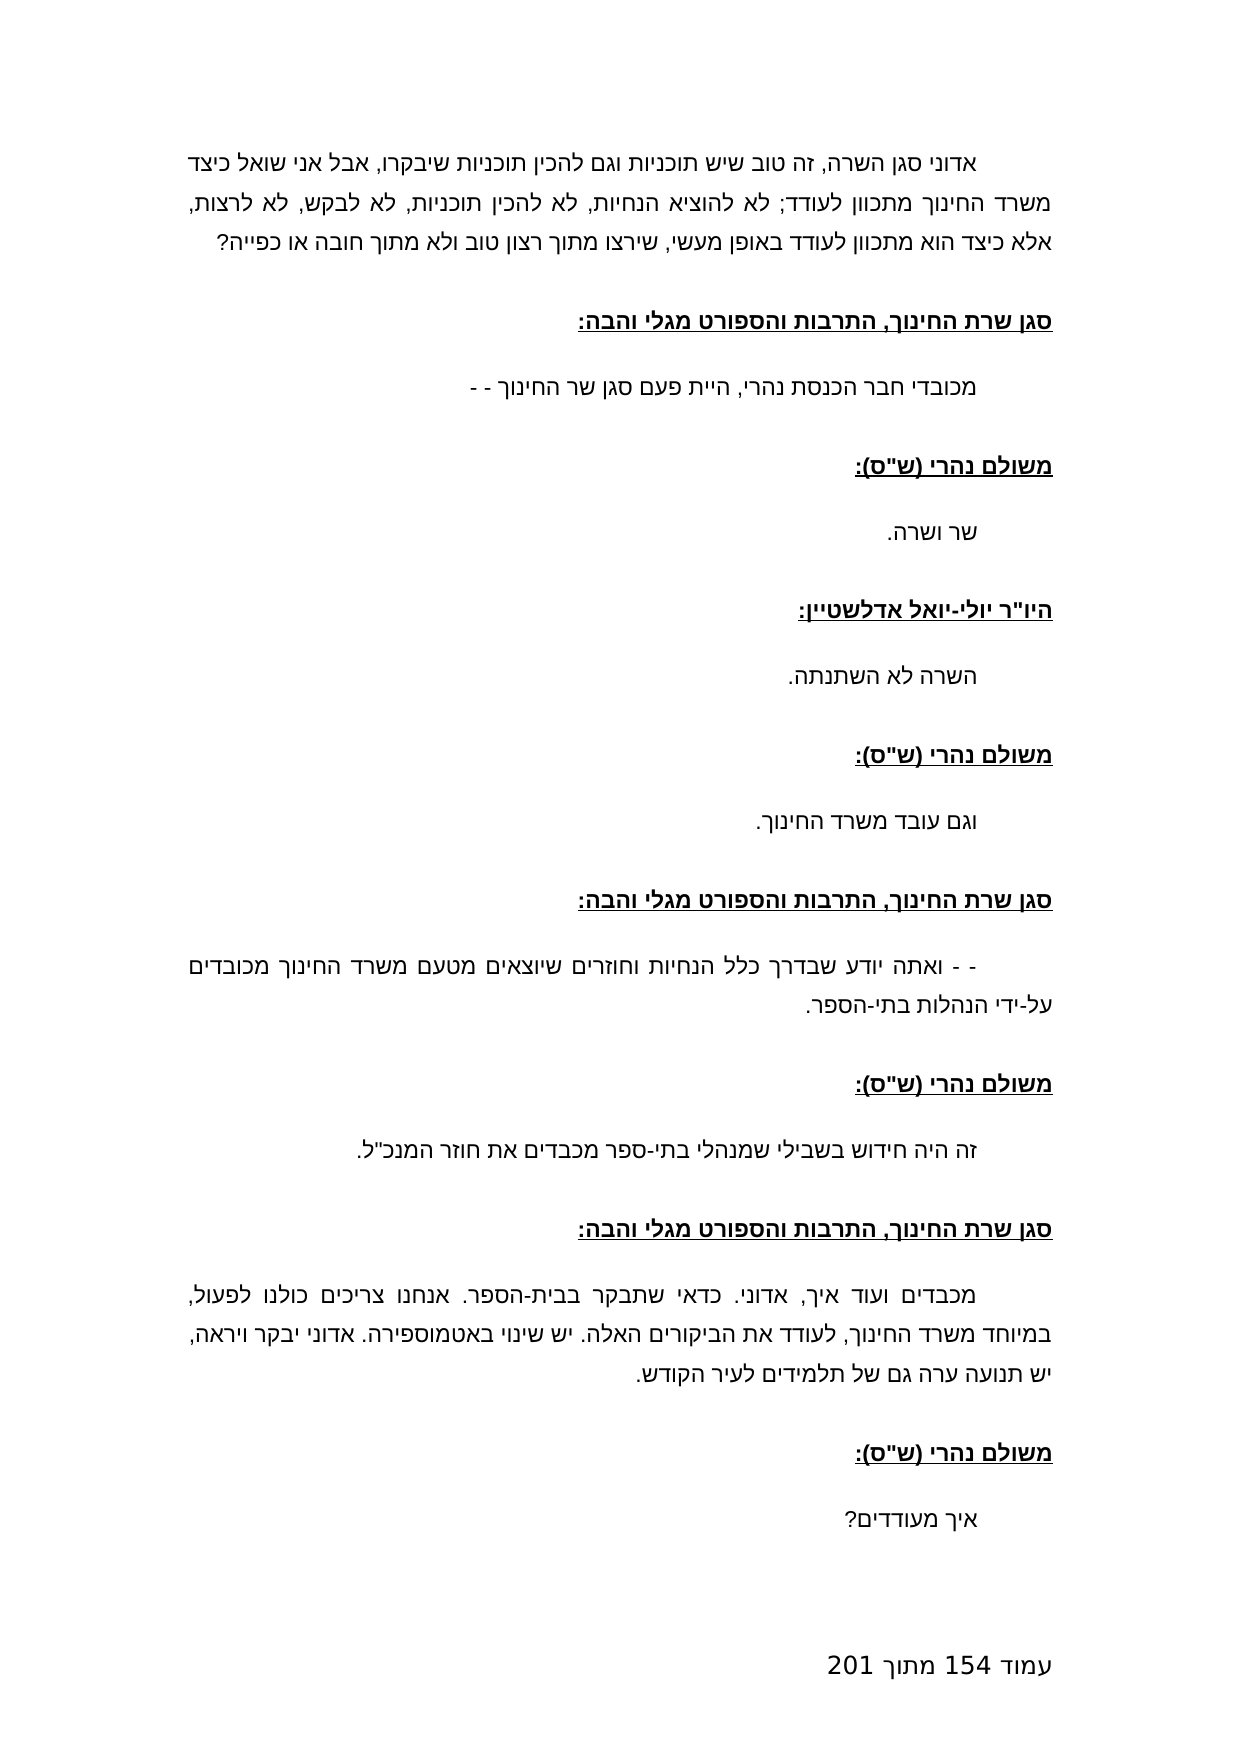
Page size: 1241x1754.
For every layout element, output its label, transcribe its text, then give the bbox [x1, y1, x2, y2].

text שר ושרה. [187, 518, 1053, 545]
text מכבדים ועוד איך, אדוני. כדאי שתבקר בבית-הספר. אנחנו צריכים כולנו לפעול, במיוחד משרד החינוך, לעודד את הביקורים האלה. יש שינוי באטמוספירה. אדוני יבקר ויראה, יש תנועה ערה גם של תלמידים לעיר הקודש. [187, 1282, 1053, 1387]
text השרה לא השתנתה. [187, 663, 1053, 690]
text סגן שרת החינוך, התרבות והספורט מגלי והבה: [187, 1216, 1053, 1242]
text וגם עובד משרד החינוך. [187, 808, 1053, 834]
text משולם נהרי (ש"ס): [187, 1071, 1053, 1098]
text משולם נהרי (ש"ס): [187, 1440, 1053, 1466]
text סגן שרת החינוך, התרבות והספורט מגלי והבה: [187, 887, 1053, 913]
text משולם נהרי (ש"ס): [187, 742, 1053, 769]
text משולם נהרי (ש"ס): [187, 453, 1053, 479]
text - - ואתה יודע שבדרך כלל הנחיות וחוזרים שיוצאים מטעם משרד החינוך מכובדים על-ידי הנהלות בתי-הספר. [187, 953, 1053, 1019]
text איך מעודדים? [187, 1506, 1053, 1532]
text סגן שרת החינוך, התרבות והספורט מגלי והבה: [187, 308, 1053, 334]
text זה היה חידוש בשבילי שמנהלי בתי-ספר מכבדים את חוזר המנכ"ל. [187, 1137, 1053, 1163]
text היו"ר יולי-יואל אדלשטיין: [187, 597, 1053, 624]
text אדוני סגן השרה, זה טוב שיש תוכניות וגם להכין תוכניות שיבקרו, אבל אני שואל כיצד משרד החינוך מתכוון לעודד; לא להוציא הנחיות, לא להכין תוכניות, לא לבקש, לא לרצות, אלא כיצד הוא מתכוון לעודד באופן מעשי, שירצו מתוך רצון טוב ולא מתוך חובה או כפייה? [187, 150, 1053, 255]
text מכובדי חבר הכנסת נהרי, היית פעם סגן שר החינוך - - [187, 374, 1053, 400]
